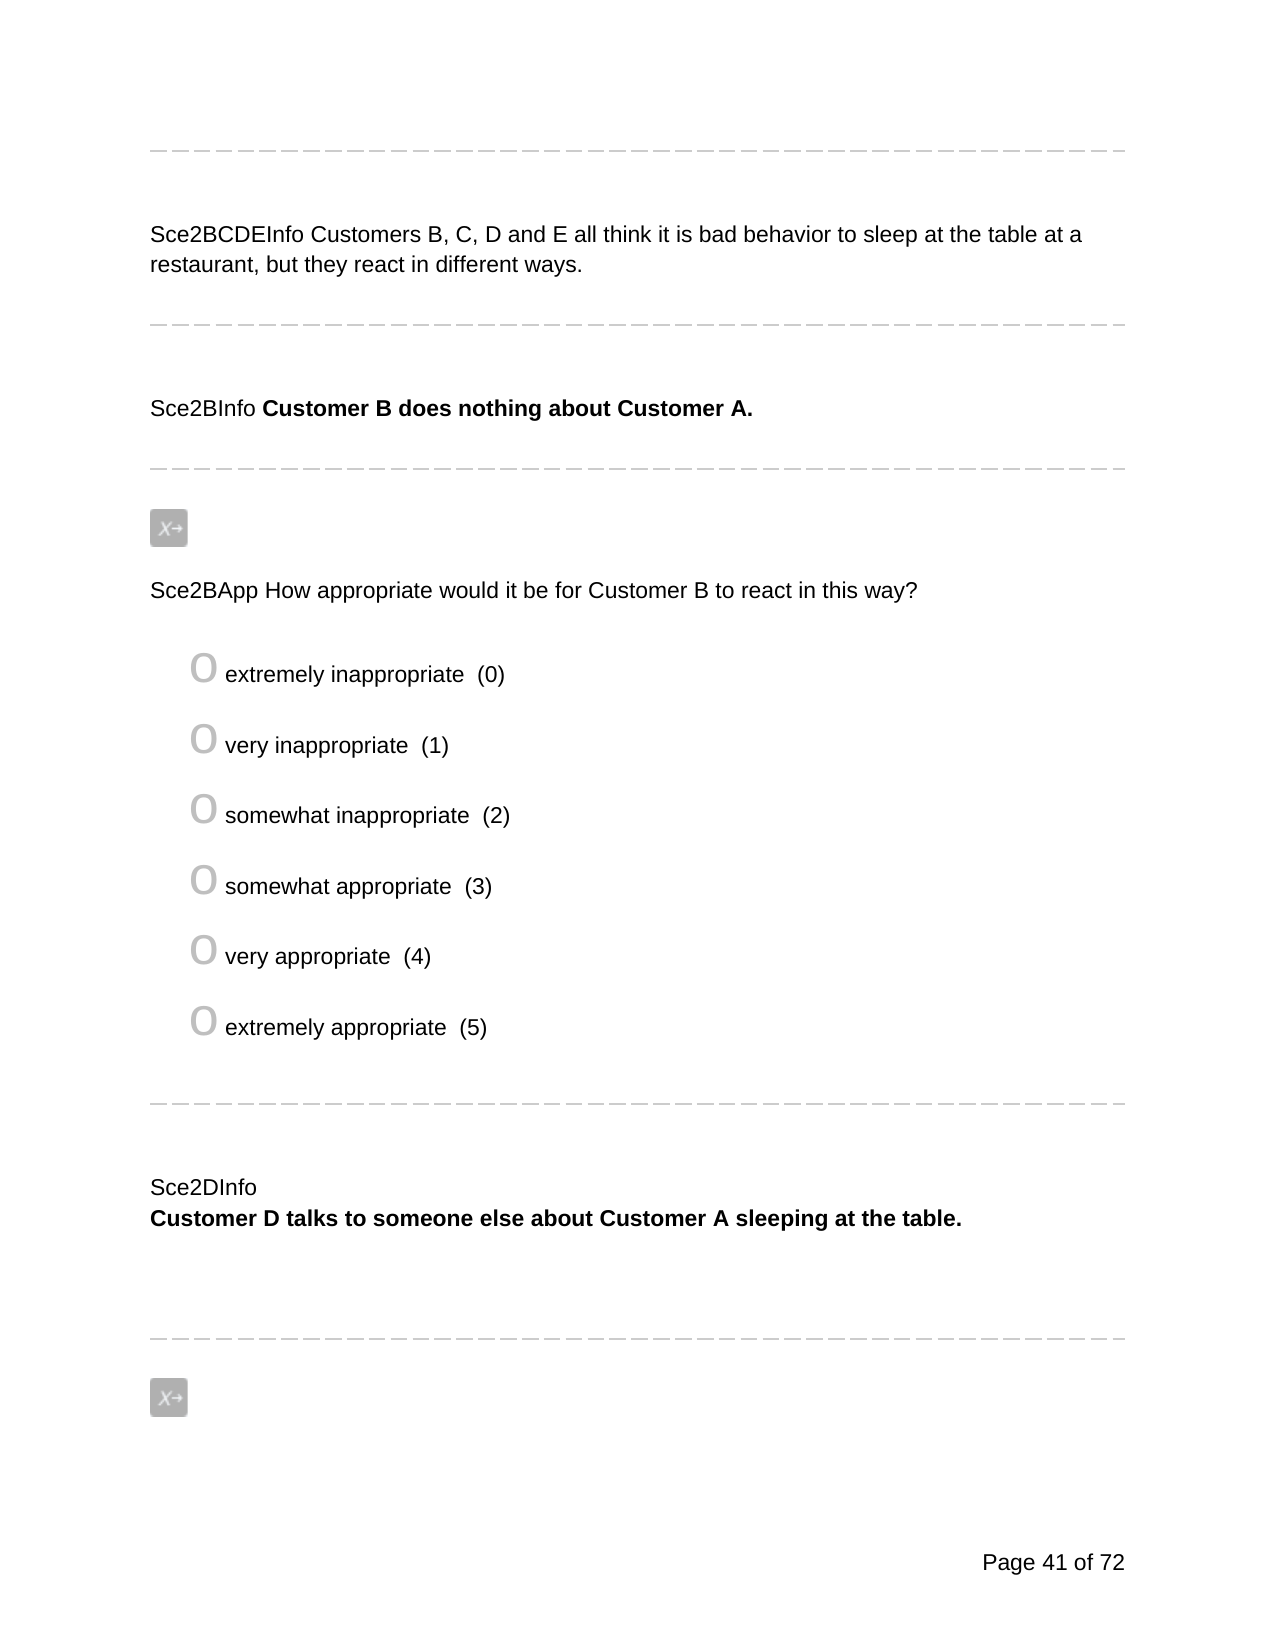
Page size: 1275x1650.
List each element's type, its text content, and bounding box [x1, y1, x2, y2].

text Sce2BInfo Customer B does nothing about Customer A. [150, 395, 1125, 422]
list somewhat appropriate (3) [187, 849, 1125, 910]
text Sce2BApp How appropriate would it be for Customer B to react in this way? [150, 577, 1125, 633]
picture [150, 1378, 188, 1417]
text Sce2DInfo Customer D talks to someone else about Customer A sleeping at the table. [150, 1174, 1125, 1291]
list very appropriate (4) [187, 919, 1125, 981]
list extremely inappropriate (0) [187, 637, 1125, 699]
list very inappropriate (1) [187, 708, 1125, 769]
list somewhat inappropriate (2) [187, 778, 1125, 840]
picture [150, 509, 188, 547]
list extremely appropriate (5) [187, 990, 1125, 1051]
text Sce2BCDEInfo Customers B, C, D and E all think it is bad behavior to sleep at the table at a restaurant, but they react in different ways. [150, 221, 1125, 278]
